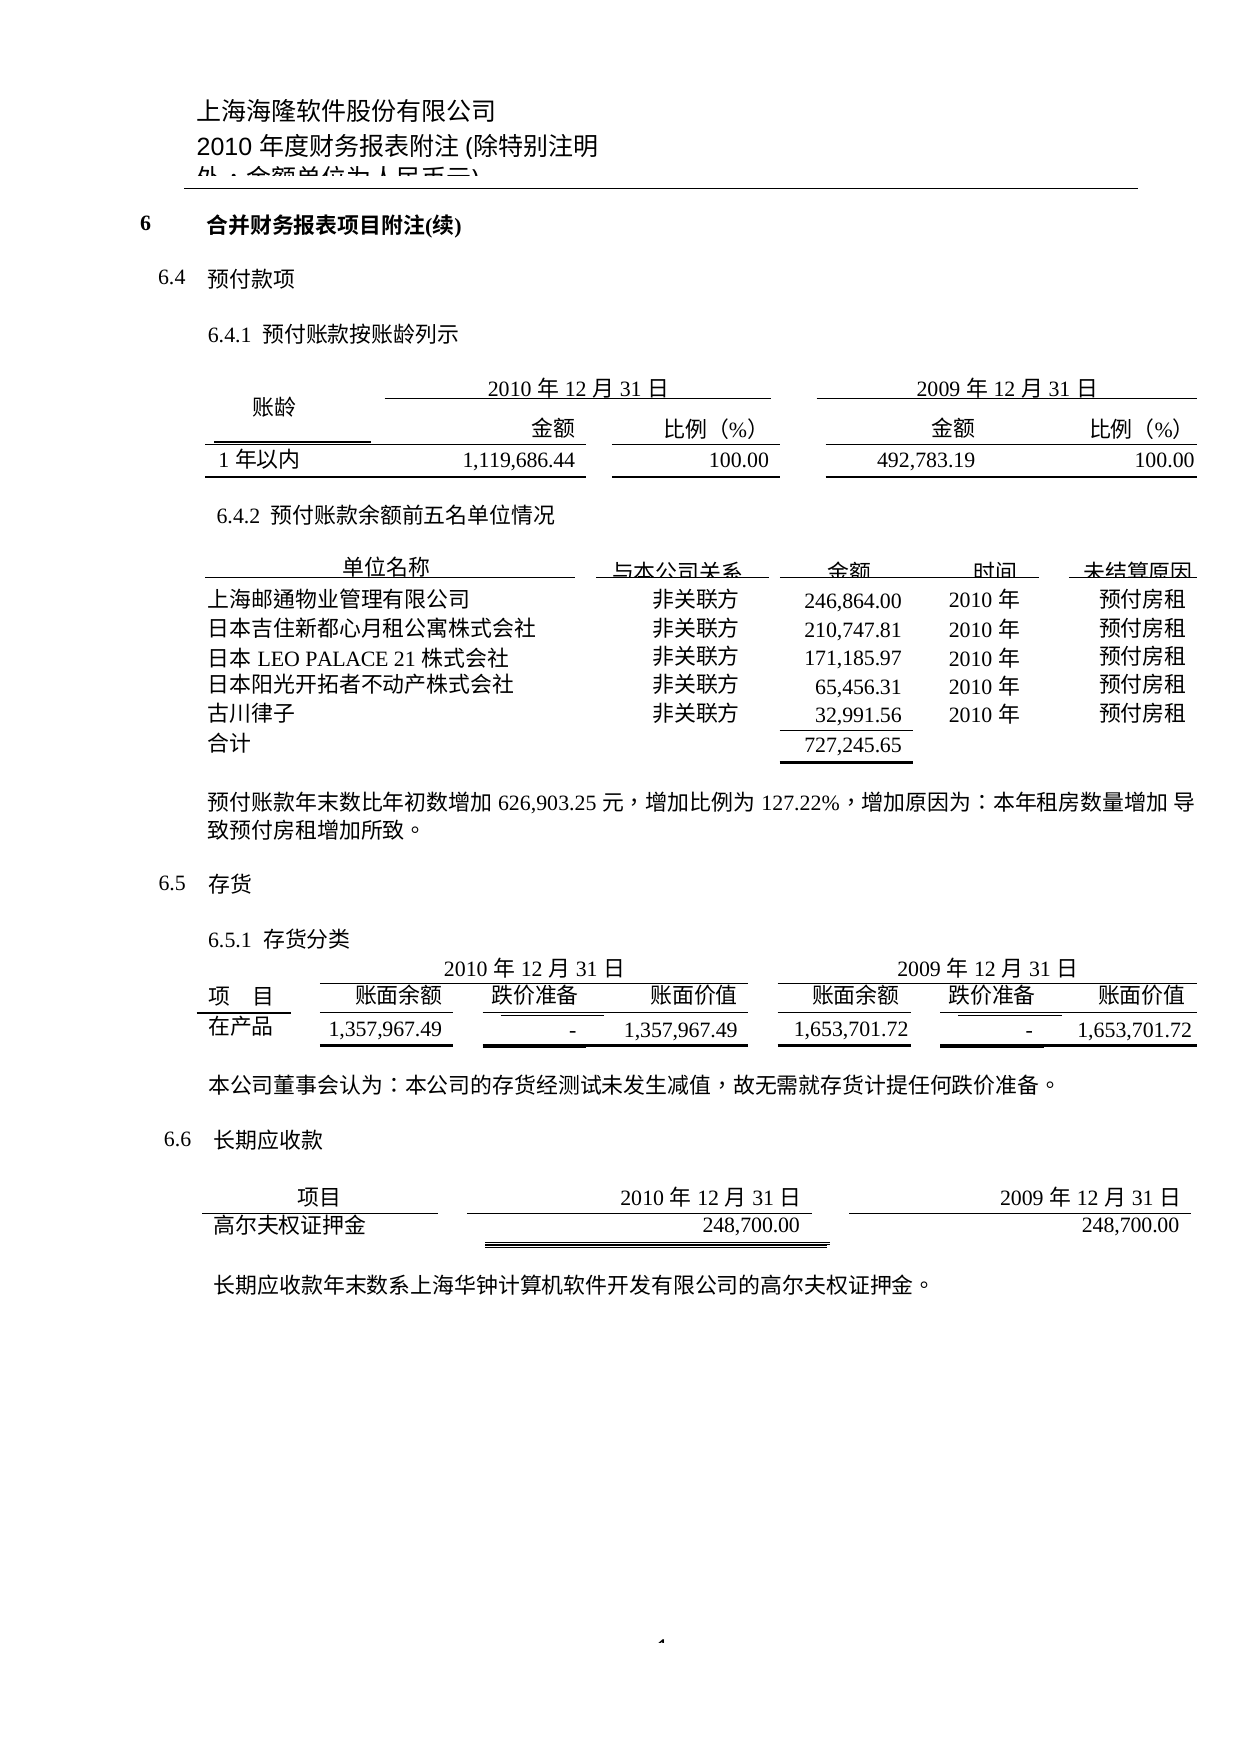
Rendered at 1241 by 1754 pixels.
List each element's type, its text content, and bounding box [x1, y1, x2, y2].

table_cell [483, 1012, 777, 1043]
text 高尔夫权证押金 248,700.00 248,700.00 [213, 1211, 1209, 1240]
text 6.5.1 存货分类 [208, 924, 1209, 953]
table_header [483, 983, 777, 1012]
text 6 合并财务报表项目附注(续) [140, 210, 1209, 240]
text 2010 年 12 月 31 日 2009 年 12 月 31 日 [444, 953, 1209, 983]
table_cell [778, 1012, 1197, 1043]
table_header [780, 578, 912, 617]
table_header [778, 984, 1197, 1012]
text 6.4.1 预付账款按账龄列示 [208, 319, 1209, 349]
text 项目 2010 年 12 月 31 日 2009 年 12 月 31 日 [298, 1181, 1209, 1211]
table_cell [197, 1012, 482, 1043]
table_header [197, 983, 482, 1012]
text 账龄 2010 年 12 月 31 日 2009 年 12 月 31 日 [253, 373, 1209, 422]
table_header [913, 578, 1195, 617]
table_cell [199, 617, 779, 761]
text 预付账款年末数比年初数增加 626,903.25 元，增加比例为 127.22%，增加原因为：本年租房数量增加 导致预付房租增加所致。 [208, 787, 1209, 844]
text 6.5 存货 [158, 867, 1209, 898]
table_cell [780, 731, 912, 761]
text 长期应收款年末数系上海华钟计算机软件开发有限公司的高尔夫权证押金。 [213, 1270, 1209, 1300]
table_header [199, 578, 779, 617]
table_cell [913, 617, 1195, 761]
text 6.6 长期应收款 [164, 1125, 1209, 1155]
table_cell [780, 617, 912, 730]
text 本公司董事会认为：本公司的存货经测试未发生减值，故无需就存货计提任何跌价准备。 [208, 1070, 1209, 1099]
text 6.4 预付款项 [158, 264, 1209, 294]
